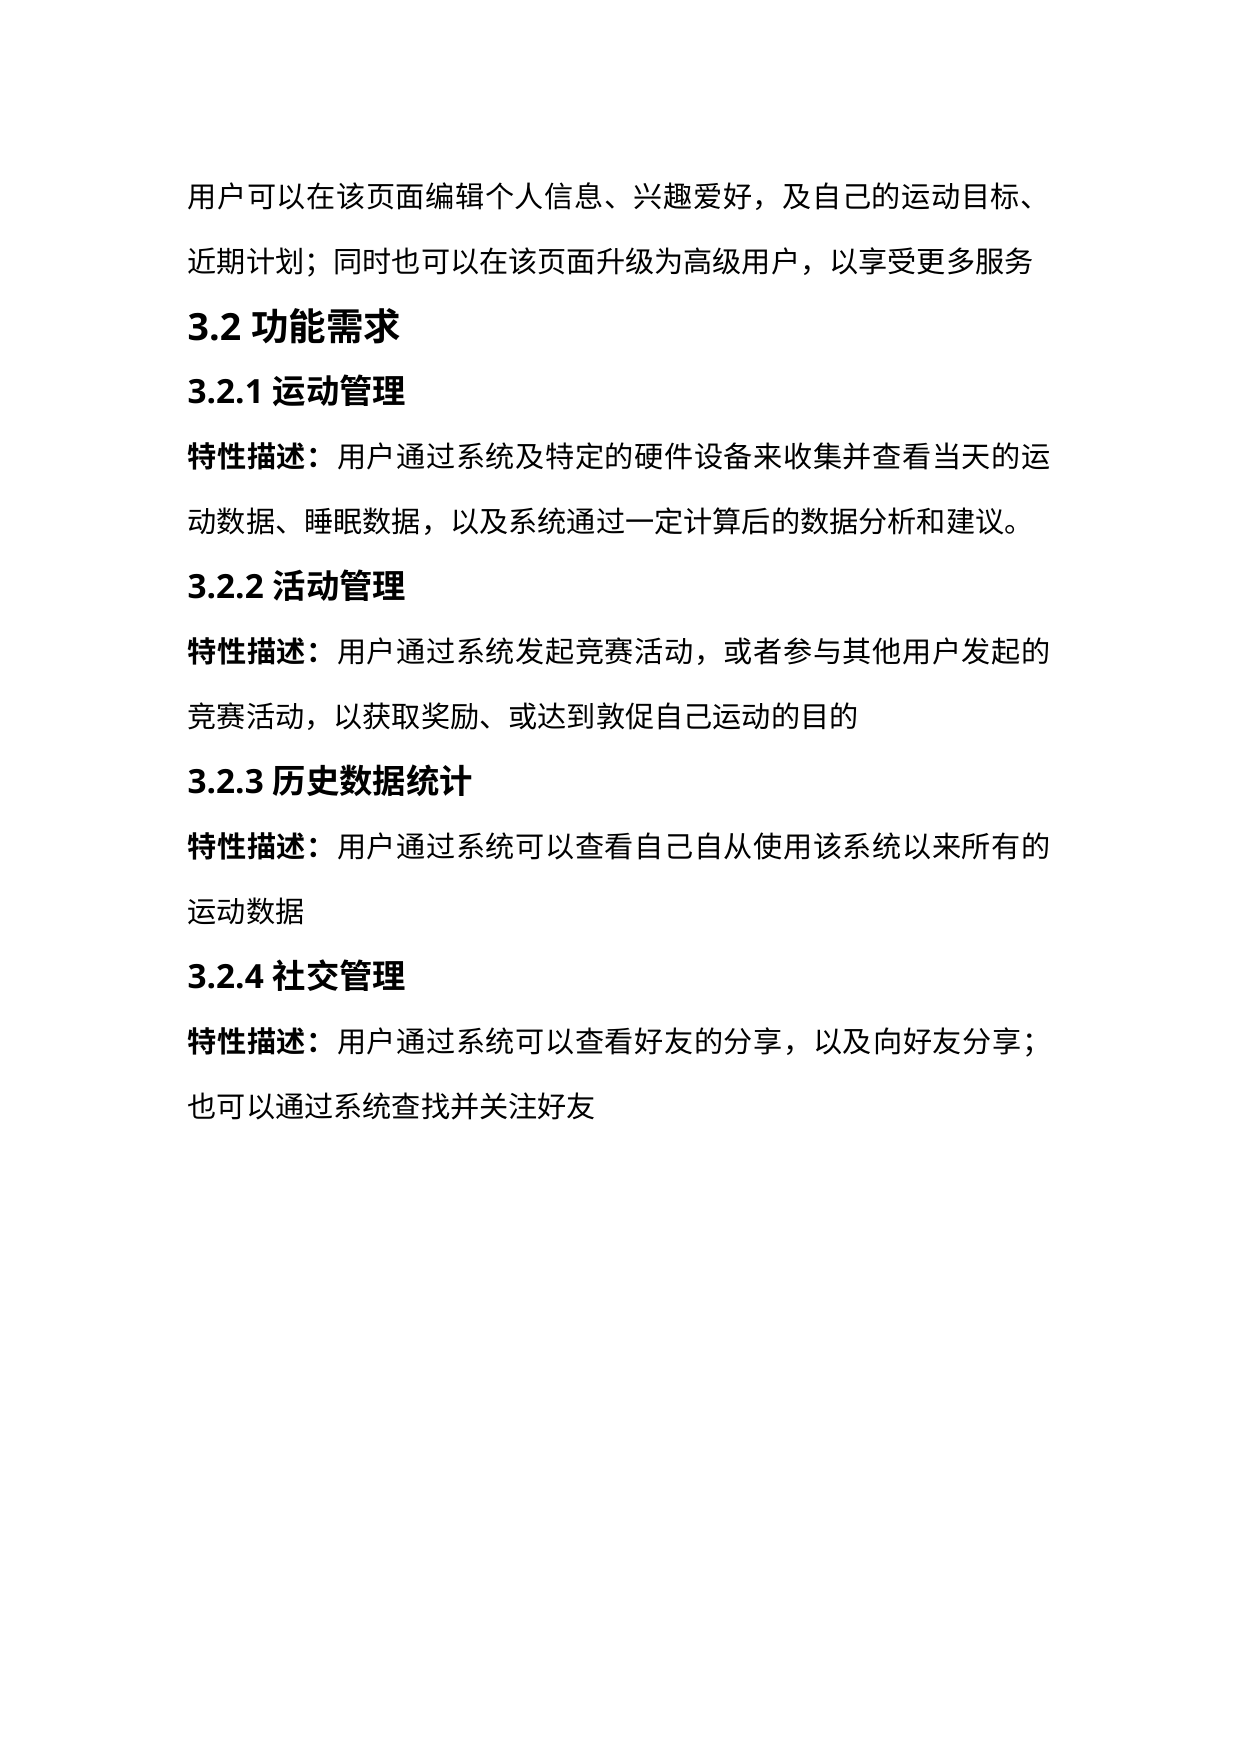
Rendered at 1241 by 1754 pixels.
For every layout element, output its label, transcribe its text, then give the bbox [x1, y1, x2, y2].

text 特性描述：用户通过系统及特定的硬件设备来收集并查看当天的运动数据、睡眠数据，以及系统通过一定计算后的数据分析和建议。 [187, 422, 1053, 552]
text 3.2 功能需求 [187, 292, 1053, 357]
text 3.2.1 运动管理 [187, 357, 1053, 422]
text 用户可以在该页面编辑个人信息、兴趣爱好，及自己的运动目标、近期计划；同时也可以在该页面升级为高级用户，以享受更多服务 [187, 162, 1053, 292]
text 3.2.3 历史数据统计 [187, 747, 1053, 812]
text 特性描述：用户通过系统发起竞赛活动，或者参与其他用户发起的竞赛活动，以获取奖励、或达到敦促自己运动的目的 [187, 617, 1053, 747]
text 特性描述：用户通过系统可以查看自己自从使用该系统以来所有的运动数据 [187, 812, 1053, 942]
text 特性描述：用户通过系统可以查看好友的分享，以及向好友分享；也可以通过系统查找并关注好友 [187, 1007, 1053, 1137]
text 3.2.2 活动管理 [187, 552, 1053, 617]
text 3.2.4 社交管理 [187, 942, 1053, 1007]
